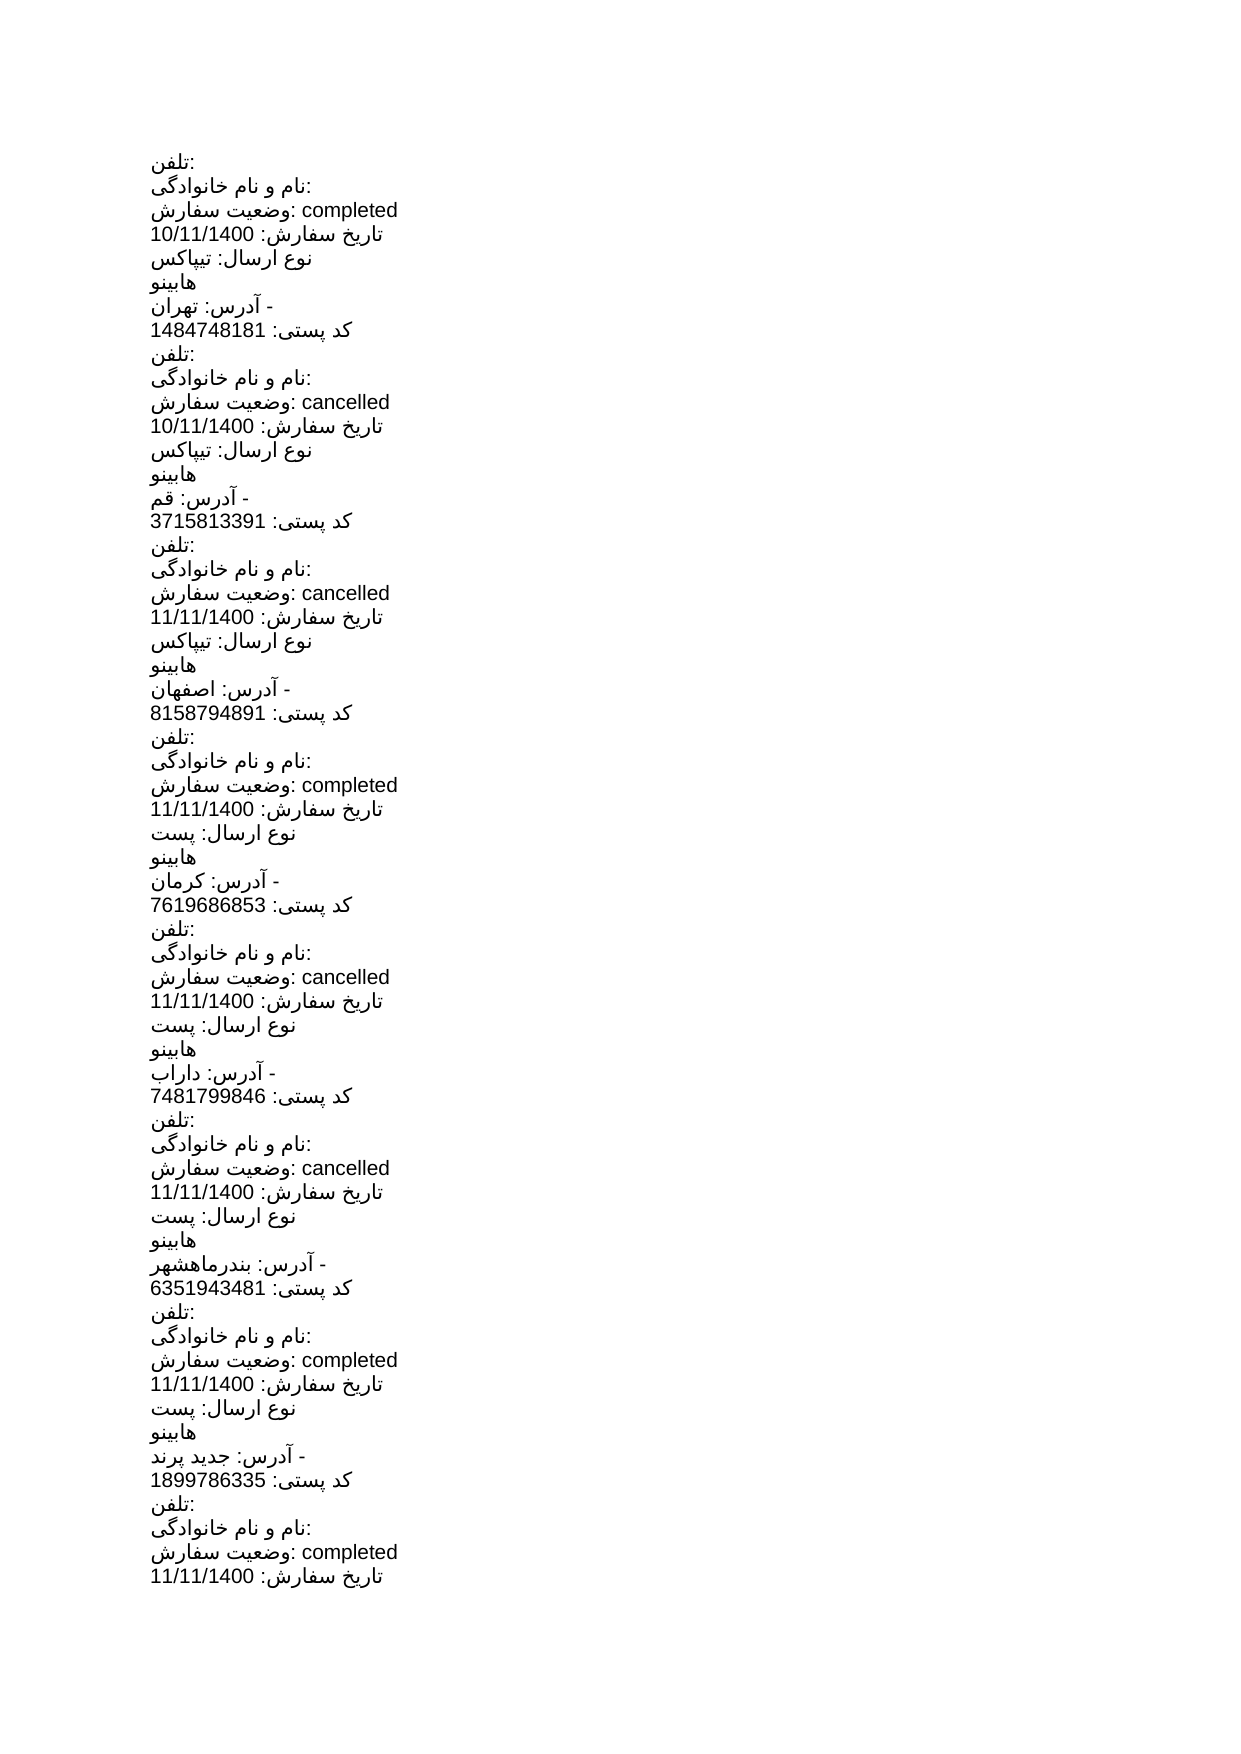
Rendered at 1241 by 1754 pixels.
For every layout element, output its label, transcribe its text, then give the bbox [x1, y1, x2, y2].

text تلفن: [150, 917, 1090, 941]
text تاریخ سفارش: 11/11/1400 [150, 1180, 1090, 1204]
text کد پستی: 1899786335 [150, 1468, 1090, 1492]
text آدرس: تهران - [150, 294, 1090, 318]
text کد پستی: 8158794891 [150, 701, 1090, 725]
text هابینو [150, 845, 1090, 869]
text کد پستی: 7481799846 [150, 1084, 1090, 1108]
text کد پستی: 3715813391 [150, 509, 1090, 533]
text نوع ارسال: تیپاکس [150, 246, 1090, 270]
text آدرس: کرمان - [150, 869, 1090, 893]
text تلفن: [150, 1300, 1090, 1324]
text هابینو [150, 1420, 1090, 1444]
text نام و نام خانوادگی: [150, 557, 1090, 581]
text وضعیت سفارش: completed [150, 773, 1090, 797]
text آدرس: بندرماهشهر - [150, 1252, 1090, 1276]
text تاریخ سفارش: 10/11/1400 [150, 413, 1090, 437]
text وضعیت سفارش: completed [150, 1539, 1090, 1563]
text تلفن: [150, 1108, 1090, 1132]
text نوع ارسال: تیپاکس [150, 437, 1090, 461]
text هابینو [150, 461, 1090, 485]
text وضعیت سفارش: cancelled [150, 1156, 1090, 1180]
text تاریخ سفارش: 11/11/1400 [150, 1563, 1090, 1587]
text آدرس: اصفهان - [150, 677, 1090, 701]
text تلفن: [150, 533, 1090, 557]
text نوع ارسال: پست [150, 1396, 1090, 1420]
text تلفن: [150, 150, 1090, 174]
text وضعیت سفارش: completed [150, 1348, 1090, 1372]
text تلفن: [150, 725, 1090, 749]
text تلفن: [150, 1492, 1090, 1516]
text نام و نام خانوادگی: [150, 941, 1090, 964]
text کد پستی: 6351943481 [150, 1276, 1090, 1300]
text هابینو [150, 270, 1090, 294]
text نام و نام خانوادگی: [150, 1516, 1090, 1539]
text کد پستی: 1484748181 [150, 318, 1090, 342]
text تاریخ سفارش: 11/11/1400 [150, 988, 1090, 1012]
text نوع ارسال: پست [150, 821, 1090, 845]
text نوع ارسال: پست [150, 1012, 1090, 1036]
text کد پستی: 7619686853 [150, 893, 1090, 917]
text نوع ارسال: تیپاکس [150, 629, 1090, 653]
text وضعیت سفارش: cancelled [150, 581, 1090, 605]
text نام و نام خانوادگی: [150, 1132, 1090, 1156]
text نام و نام خانوادگی: [150, 366, 1090, 389]
text وضعیت سفارش: completed [150, 198, 1090, 222]
text نام و نام خانوادگی: [150, 749, 1090, 773]
text نوع ارسال: پست [150, 1204, 1090, 1228]
text آدرس: قم - [150, 485, 1090, 509]
text آدرس: داراب - [150, 1060, 1090, 1084]
text نام و نام خانوادگی: [150, 174, 1090, 198]
text تاریخ سفارش: 10/11/1400 [150, 222, 1090, 246]
text وضعیت سفارش: cancelled [150, 389, 1090, 413]
text تاریخ سفارش: 11/11/1400 [150, 605, 1090, 629]
text هابینو [150, 653, 1090, 677]
text وضعیت سفارش: cancelled [150, 964, 1090, 988]
text تاریخ سفارش: 11/11/1400 [150, 1372, 1090, 1396]
text تاریخ سفارش: 11/11/1400 [150, 797, 1090, 821]
text هابینو [150, 1036, 1090, 1060]
text هابینو [150, 1228, 1090, 1252]
text نام و نام خانوادگی: [150, 1324, 1090, 1348]
text تلفن: [150, 342, 1090, 366]
text آدرس: جدید پرند - [150, 1444, 1090, 1468]
